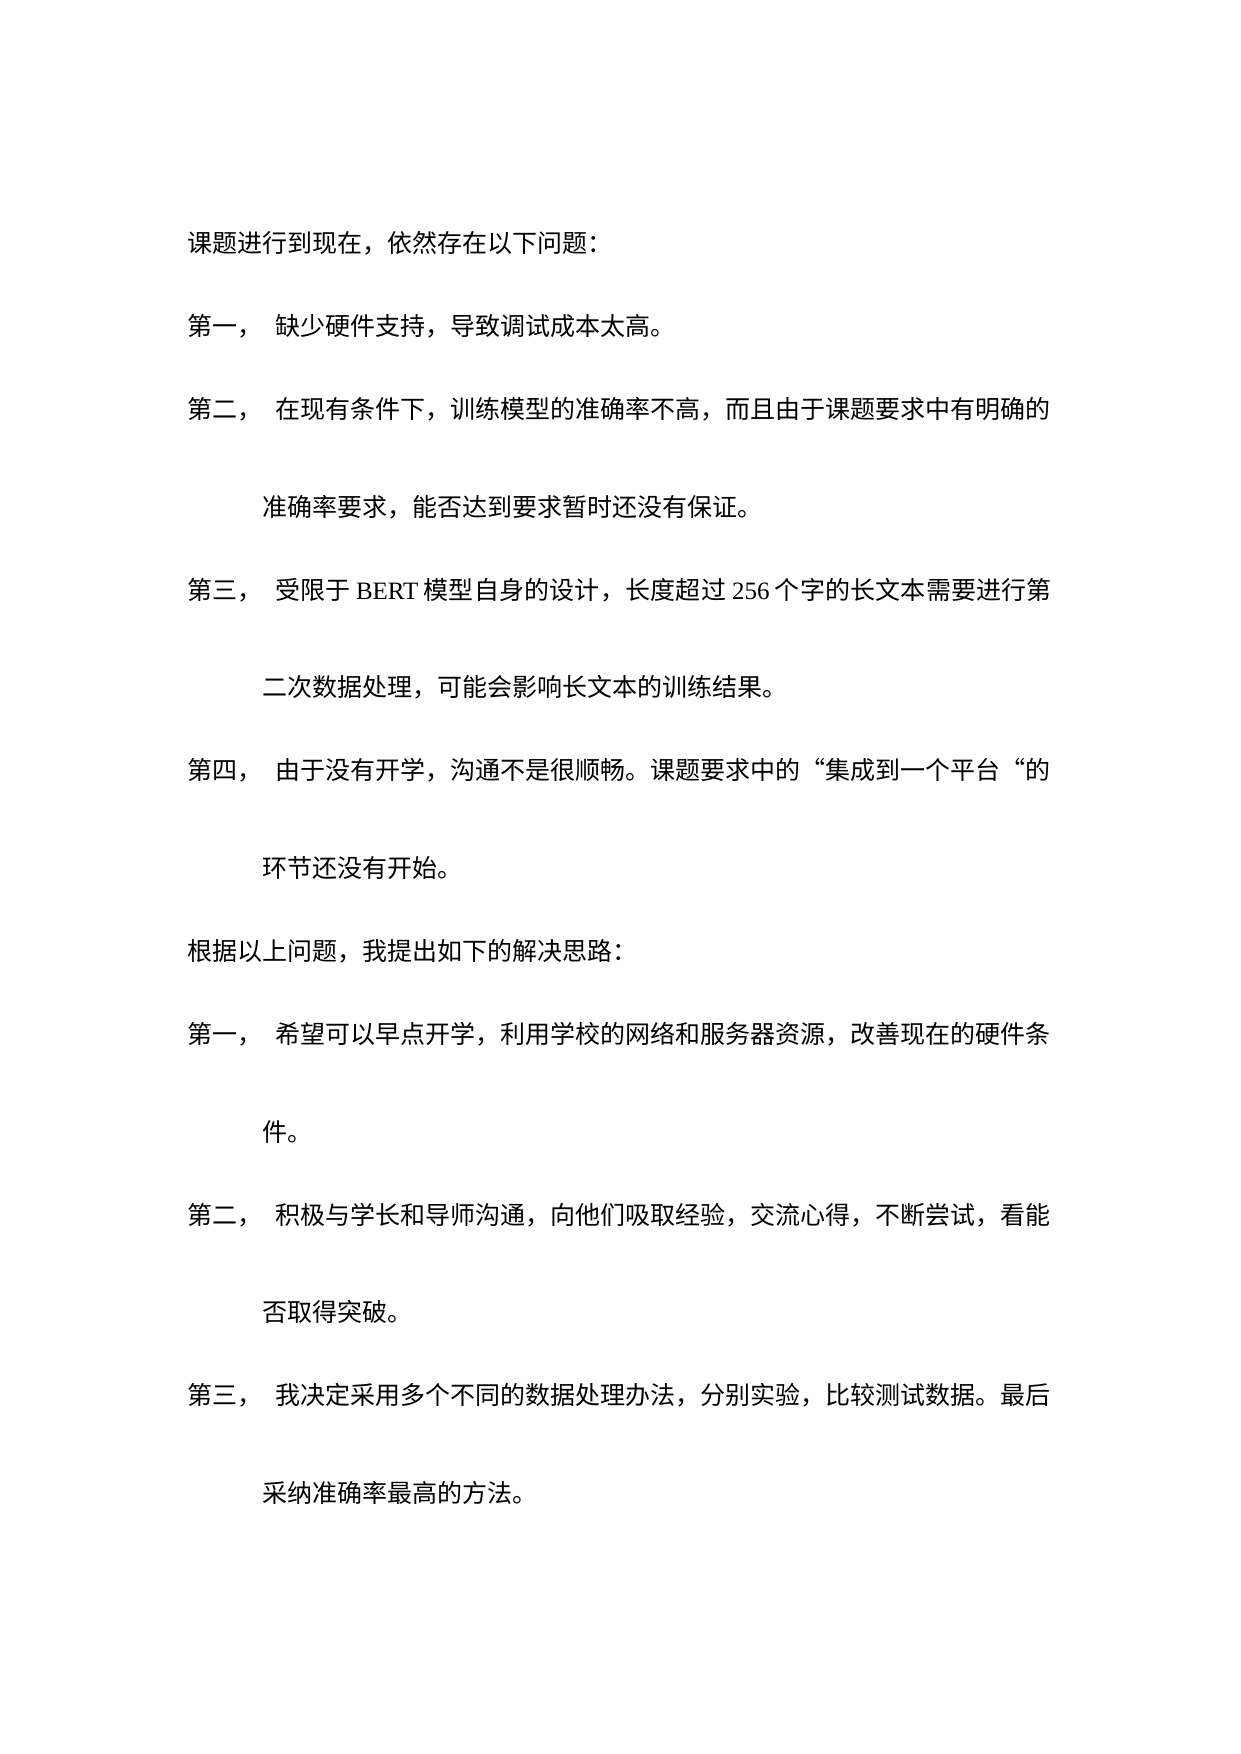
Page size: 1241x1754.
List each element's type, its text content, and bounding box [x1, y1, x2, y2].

list 缺少硬件支持，导致调试成本太高。 [187, 292, 1053, 357]
list 积极与学长和导师沟通，向他们吸取经验，交流心得，不断尝试，看能否取得突破。 [187, 1181, 1053, 1343]
list 希望可以早点开学，利用学校的网络和服务器资源，改善现在的硬件条件。 [187, 1000, 1053, 1163]
list 我决定采用多个不同的数据处理办法，分别实验，比较测试数据。最后采纳准确率最高的方法。 [187, 1361, 1053, 1524]
text 课题进行到现在，依然存在以下问题： [187, 209, 1053, 274]
text 根据以上问题，我提出如下的解决思路： [187, 917, 1053, 982]
list 受限于BERT模型自身的设计，长度超过256个字的长文本需要进行第二次数据处理，可能会影响长文本的训练结果。 [187, 556, 1053, 718]
list 在现有条件下，训练模型的准确率不高，而且由于课题要求中有明确的准确率要求，能否达到要求暂时还没有保证。 [187, 375, 1053, 538]
list 由于没有开学，沟通不是很顺畅。课题要求中的“集成到一个平台“的环节还没有开始。 [187, 736, 1053, 899]
